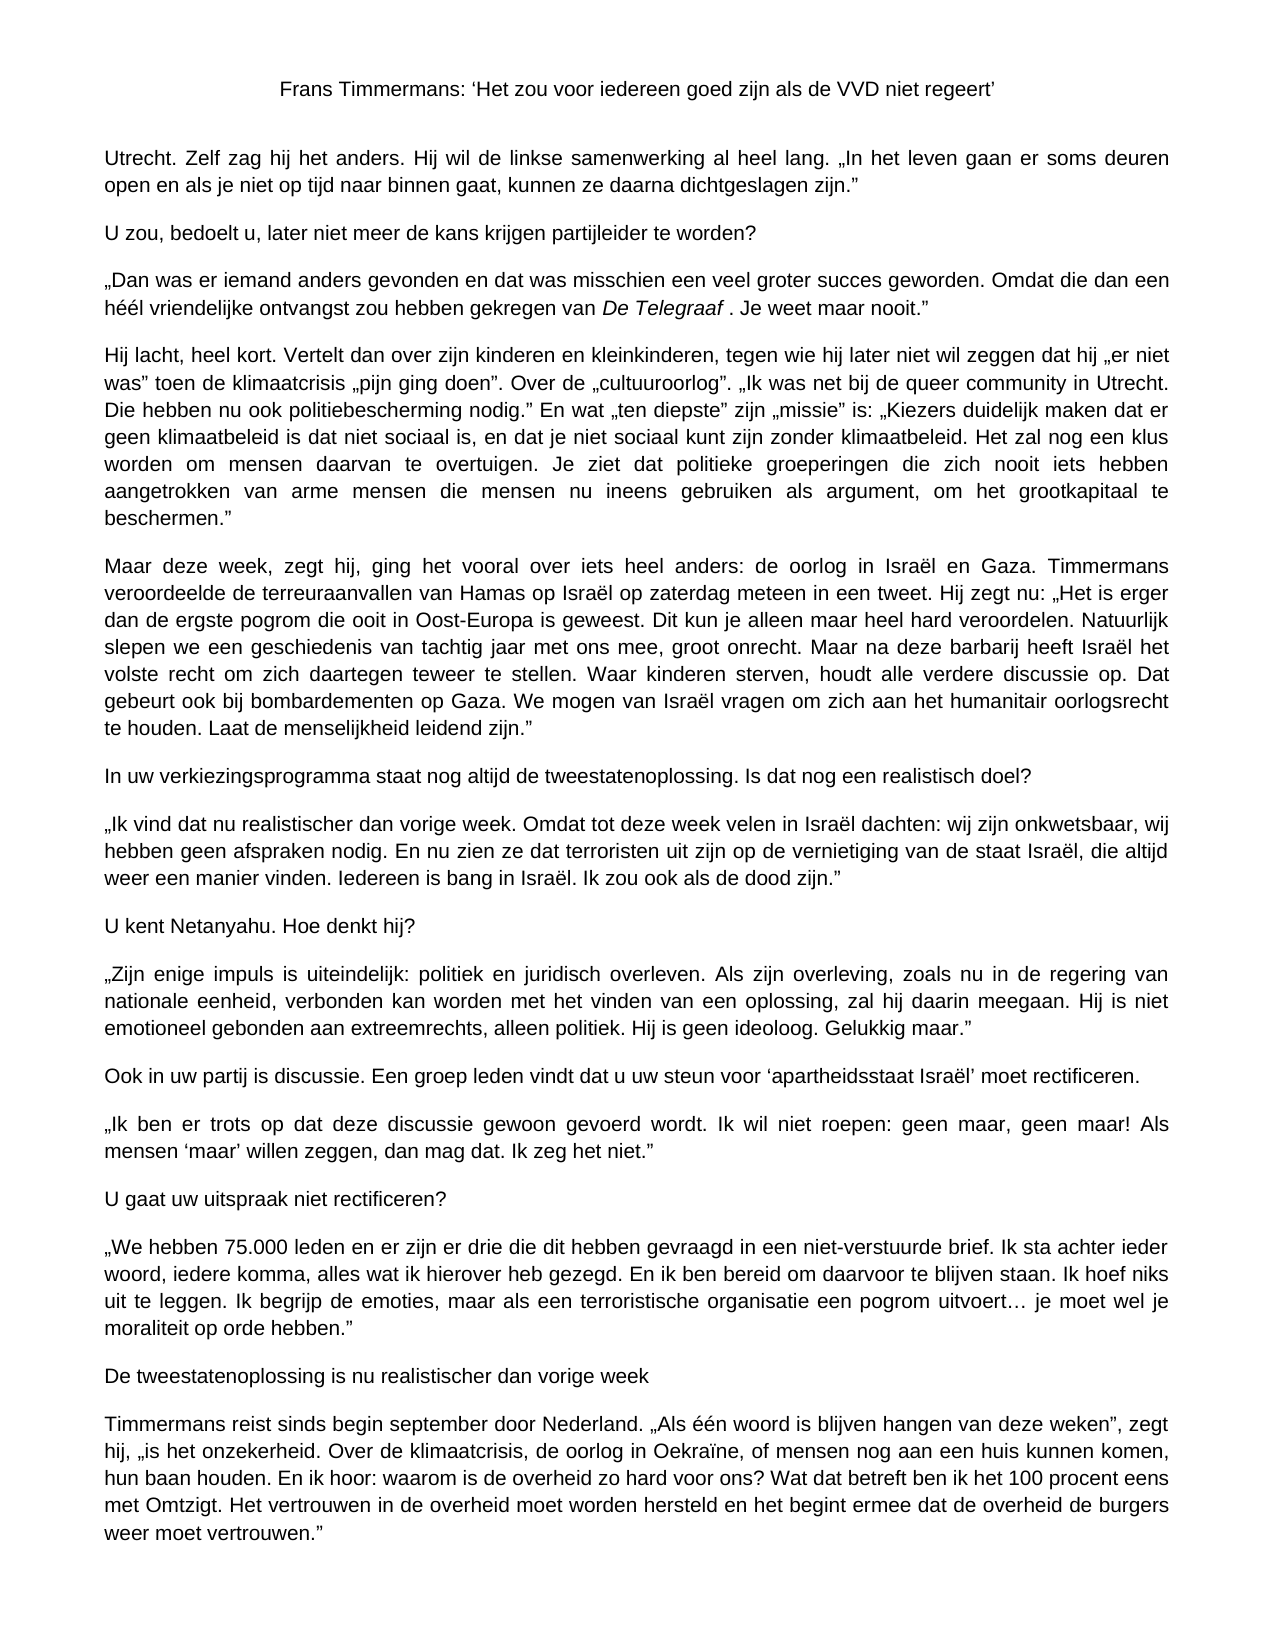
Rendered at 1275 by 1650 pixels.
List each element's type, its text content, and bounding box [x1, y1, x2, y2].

text De tweestatenoplossing is nu realistischer dan vorige week [104, 1361, 1171, 1388]
text Ook in uw partij is discussie. Een groep leden vindt dat u uw steun voor ‘apartheidsstaat Israël’ moet rectificeren. [104, 1061, 1171, 1088]
text „We hebben 75.000 leden en er zijn er drie die dit hebben gevraagd in een niet-verstuurde brief. Ik sta achter ieder woord, iedere komma, alles wat ik hierover heb gezegd. En ik ben bereid om daarvoor te blijven staan. Ik hoef niks uit te leggen. Ik begrijp de emoties, maar als een terroristische organisatie een pogrom uitvoert… je moet wel je moraliteit op orde hebben.” [104, 1232, 1171, 1340]
text „Ik ben er trots op dat deze discussie gewoon gevoerd wordt. Ik wil niet roepen: geen maar, geen maar! Als mensen ‘maar’ willen zeggen, dan mag dat. Ik zeg het niet.” [104, 1109, 1171, 1163]
text „Dan was er iemand anders gevonden en dat was misschien een veel groter succes geworden. Omdat die dan een héél vriendelijke ontvangst zou hebben gekregen van De Telegraaf . Je weet maar nooit.” [104, 265, 1171, 319]
text „Ik vind dat nu realistischer dan vorige week. Omdat tot deze week velen in Israël dachten: wij zijn onkwetsbaar, wij hebben geen afspraken nodig. En nu zien ze dat terroristen uit zijn op de vernietiging van de staat Israël, die altijd weer een manier vinden. Iedereen is bang in Israël. Ik zou ook als de dood zijn.” [104, 809, 1171, 890]
text Maar deze week, zegt hij, ging het vooral over iets heel anders: de oorlog in Israël en Gaza. Timmermans veroordeelde de terreuraanvallen van Hamas op Israël op zaterdag meteen in een tweet. Hij zegt nu: „Het is erger dan de ergste pogrom die ooit in Oost-Europa is geweest. Dit kun je alleen maar heel hard veroordelen. Natuurlijk slepen we een geschiedenis van tachtig jaar met ons mee, groot onrecht. Maar na deze barbarij heeft Israël het volste recht om zich daartegen teweer te stellen. Waar kinderen sterven, houdt alle verdere discussie op. Dat gebeurt ook bij bombardementen op Gaza. We mogen van Israël vragen om zich aan het humanitair oorlogsrecht te houden. Laat de menselijkheid leidend zijn.” [104, 551, 1171, 740]
text U kent Netanyahu. Hoe denkt hij? [104, 911, 1171, 938]
text „Zijn enige impuls is uiteindelijk: politiek en juridisch overleven. Als zijn overleving, zoals nu in de regering van nationale eenheid, verbonden kan worden met het vinden van een oplossing, zal hij daarin meegaan. Hij is niet emotioneel gebonden aan extreemrechts, alleen politiek. Hij is geen ideoloog. Gelukkig maar.” [104, 959, 1171, 1040]
text U zou, bedoelt u, later niet meer de kans krijgen partijleider te worden? [104, 217, 1171, 244]
text In uw verkiezingsprogramma staat nog altijd de tweestatenoplossing. Is dat nog een realistisch doel? [104, 761, 1171, 788]
text U gaat uw uitspraak niet rectificeren? [104, 1184, 1171, 1211]
text Hij lacht, heel kort. Vertelt dan over zijn kinderen en kleinkinderen, tegen wie hij later niet wil zeggen dat hij „er niet was” toen de klimaatcrisis „pijn ging doen”. Over de „cultuuroorlog”. „Ik was net bij de queer community in Utrecht. Die hebben nu ook politiebescherming nodig.” En wat „ten diepste” zijn „missie” is: „Kiezers duidelijk maken dat er geen klimaatbeleid is dat niet sociaal is, en dat je niet sociaal kunt zijn zonder klimaatbeleid. Het zal nog een klus worden om mensen daarvan te overtuigen. Je ziet dat politieke groeperingen die zich nooit iets hebben aangetrokken van arme mensen die mensen nu ineens gebruiken als argument, om het grootkapitaal te beschermen.” [104, 340, 1171, 530]
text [104, 142, 1171, 196]
text Timmermans reist sinds begin september door Nederland. „Als één woord is blijven hangen van deze weken”, zegt hij, „is het onzekerheid. Over de klimaatcrisis, de oorlog in Oekraïne, of mensen nog aan een huis kunnen komen, hun baan houden. En ik hoor: waarom is de overheid zo hard voor ons? Wat dat betreft ben ik het 100 procent eens met Omtzigt. Het vertrouwen in de overheid moet worden hersteld en het begint ermee dat de overheid de burgers weer moet vertrouwen.” [104, 1409, 1171, 1544]
